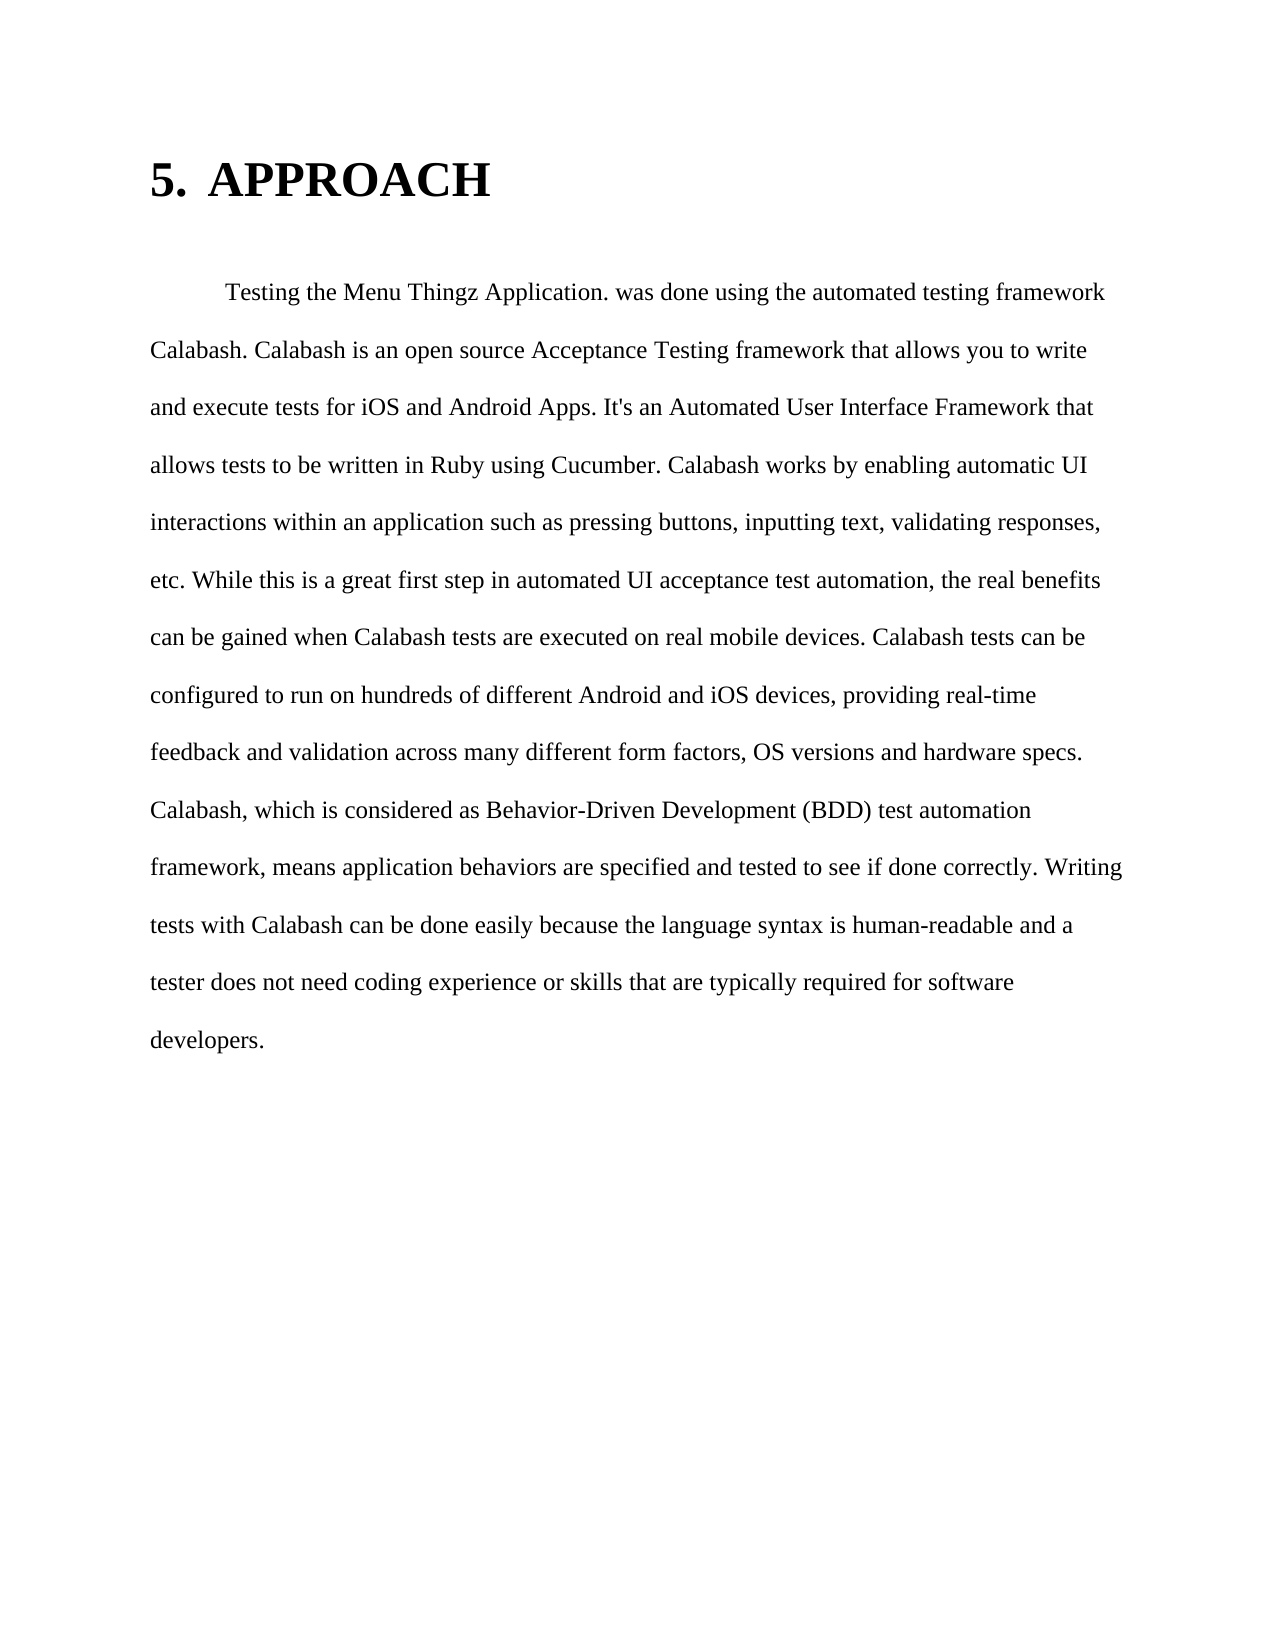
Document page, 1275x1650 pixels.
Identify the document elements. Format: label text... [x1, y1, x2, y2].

subtitle 5. APPROACH [150, 150, 1125, 207]
text Testing the Menu Thingz Application. was done using the automated testing framework Calabash. Calabash is an open source Acceptance Testing framework that allows you to write and execute tests for iOS and Android Apps. It's an Automated User Interface Framework that allows tests to be written in Ruby using Cucumber. Calabash works by enabling automatic UI interactions within an application such as pressing buttons, inputting text, validating responses, etc. While this is a great first step in automated UI acceptance test automation, the real benefits can be gained when Calabash tests are executed on real mobile devices. Calabash tests can be configured to run on hundreds of different Android and iOS devices, providing real-time feedback and validation across many different form factors, OS versions and hardware specs. Calabash, which is considered as Behavior-Driven Development (BDD) test automation framework, means application behaviors are specified and tested to see if done correctly. Writing tests with Calabash can be done easily because the language syntax is human-readable and a tester does not need coding experience or skills that are typically required for software developers. [150, 277, 1125, 1054]
